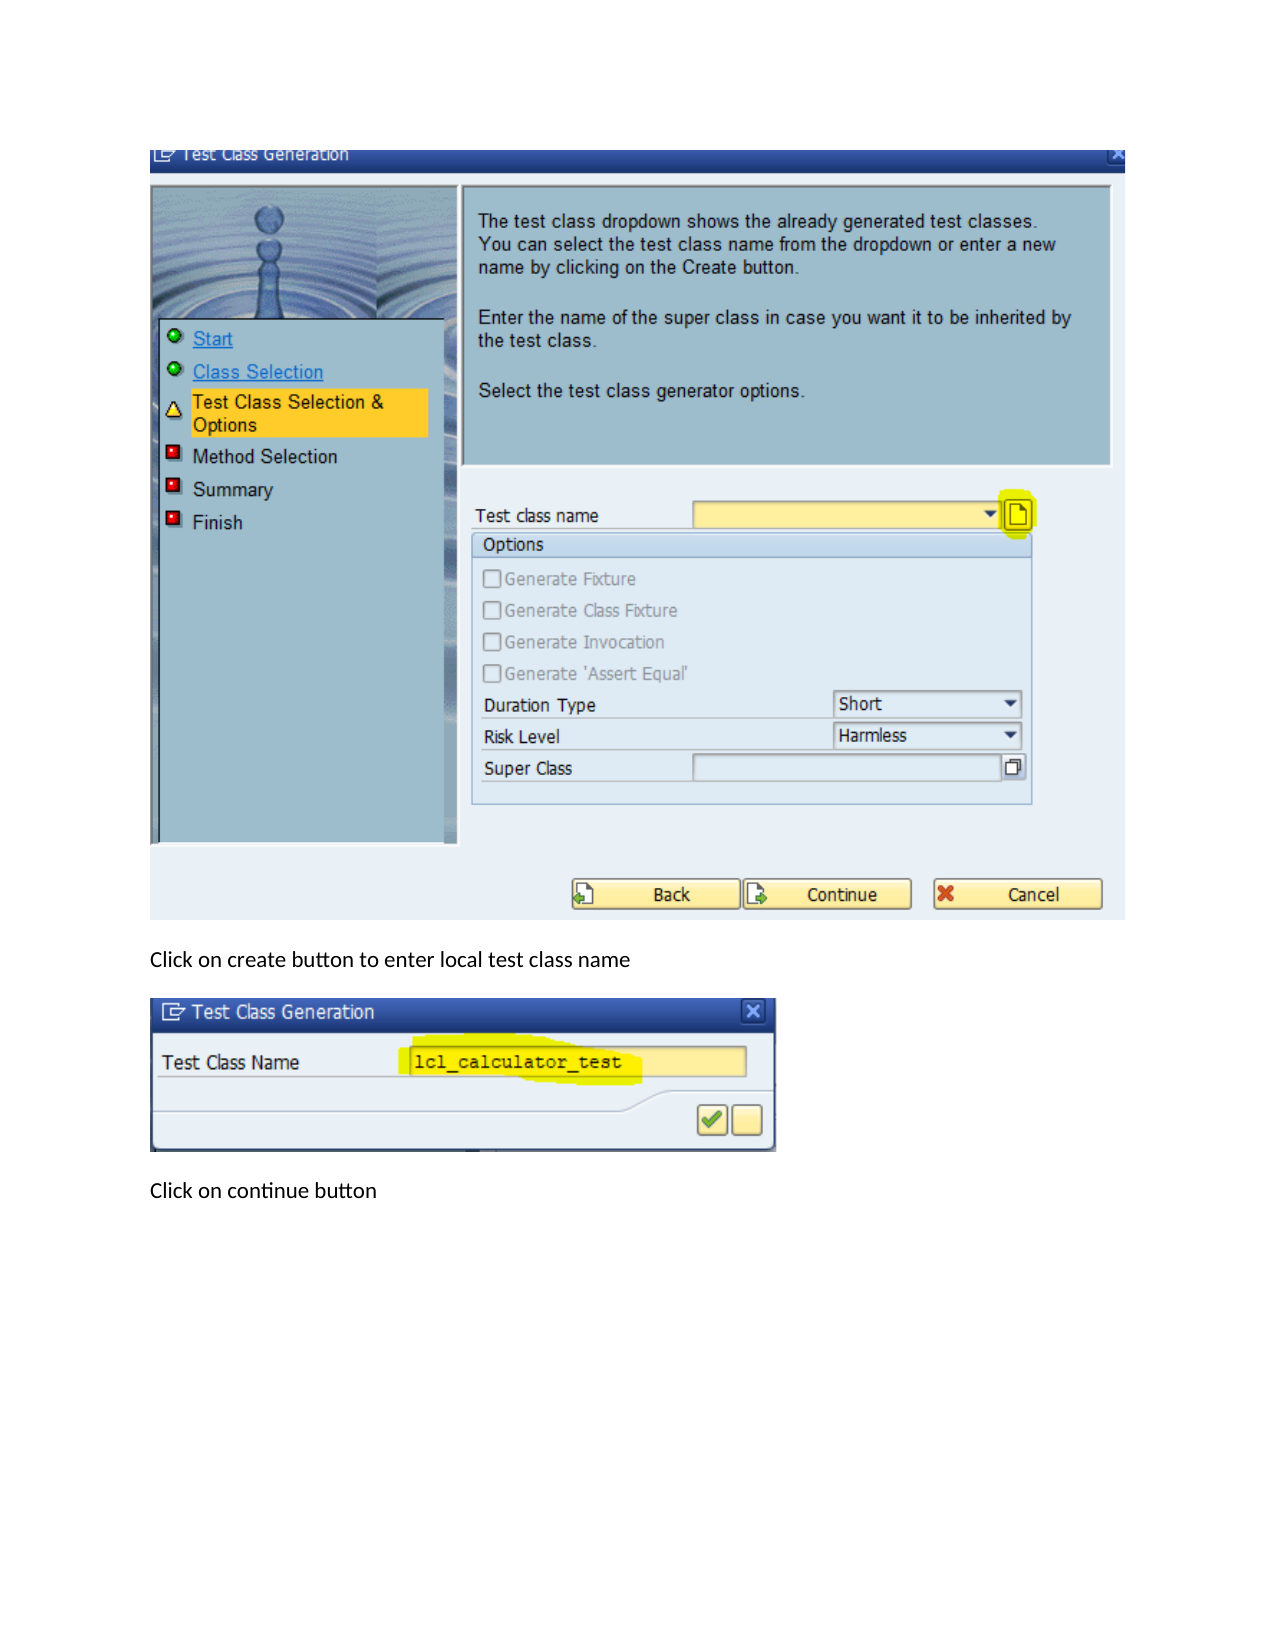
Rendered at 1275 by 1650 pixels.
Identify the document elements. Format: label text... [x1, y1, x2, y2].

text Click on create button to enter local test class name [150, 945, 1125, 973]
text Click on continue button [150, 1176, 1125, 1204]
picture [150, 998, 777, 1152]
picture [150, 150, 1125, 920]
